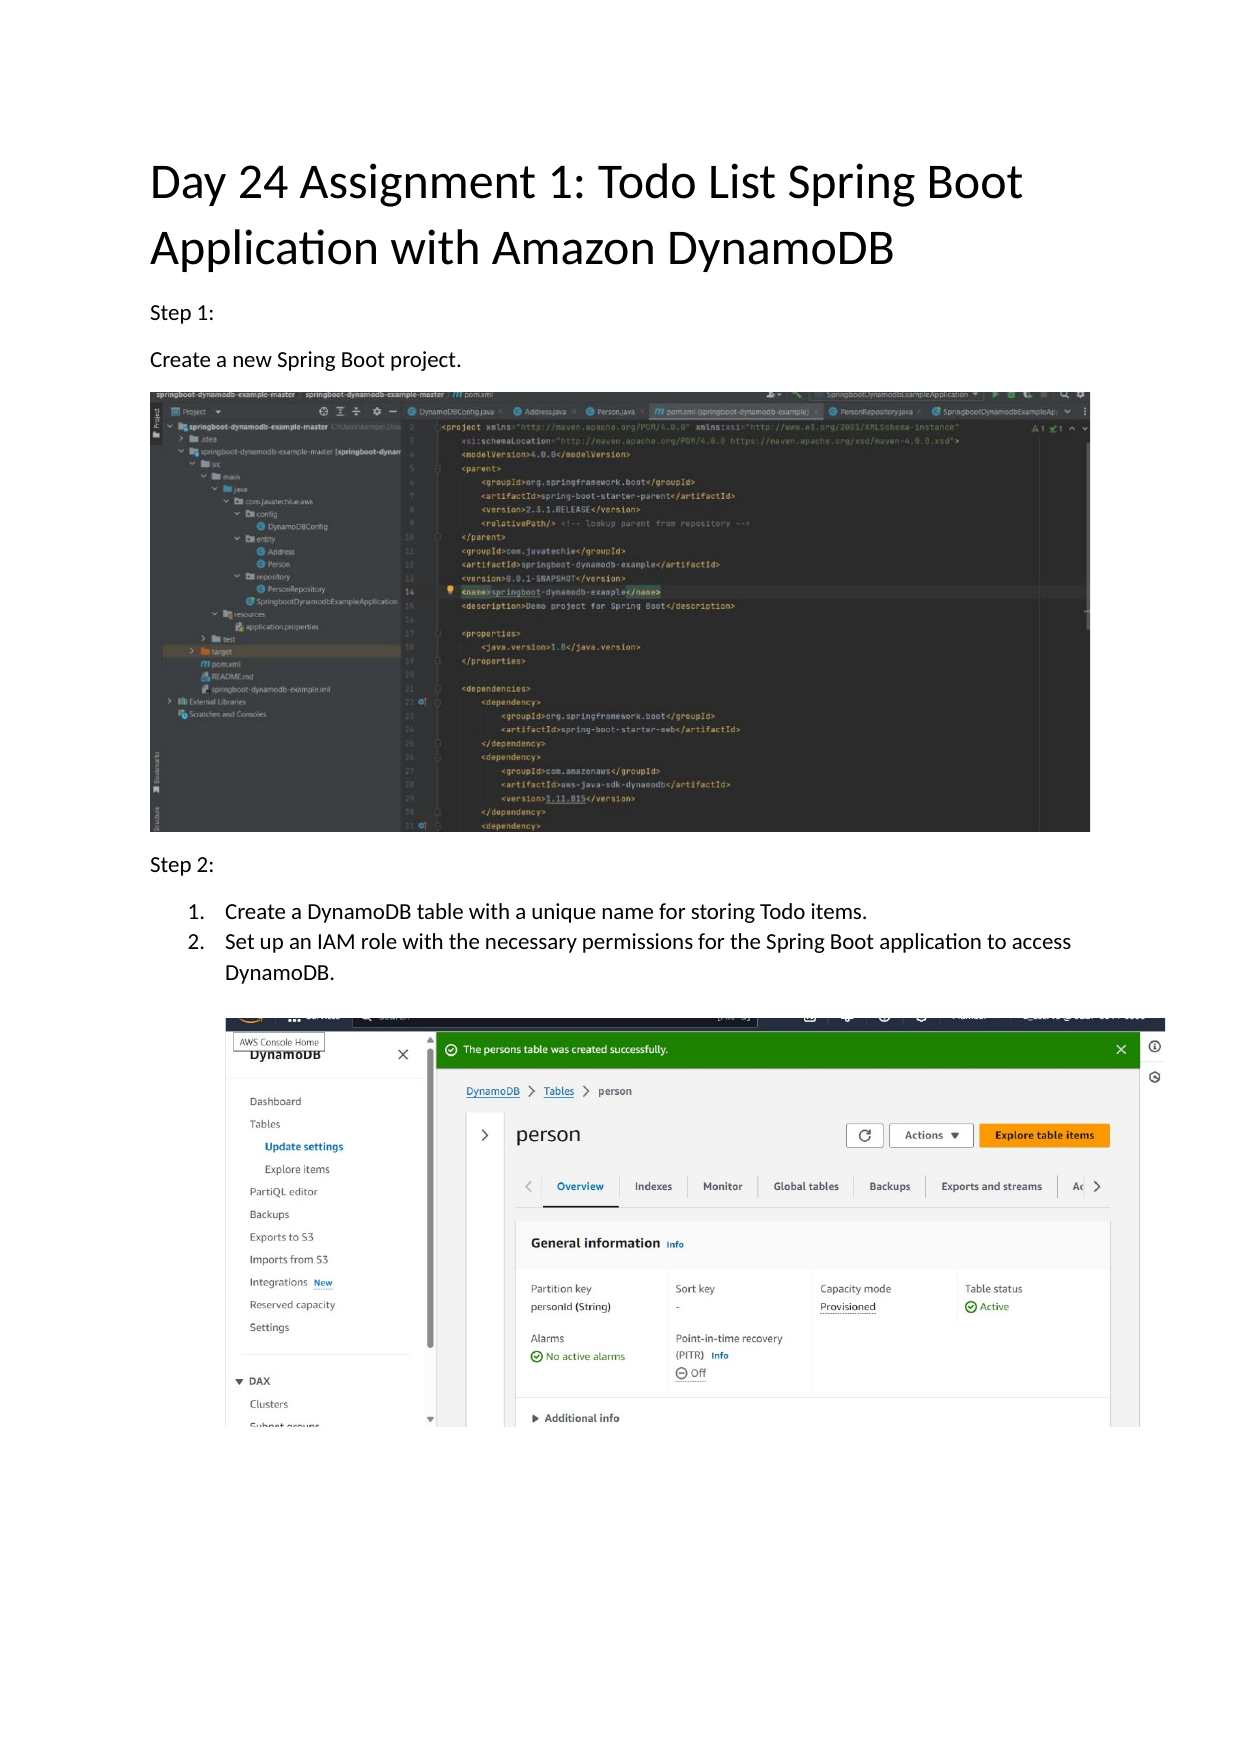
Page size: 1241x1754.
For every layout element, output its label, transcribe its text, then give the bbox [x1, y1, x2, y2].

text Step 1: [150, 298, 1090, 326]
text Create a new Spring Boot project. [150, 345, 1090, 373]
picture [150, 392, 1091, 832]
list Create a DynamoDB table with a unique name for storing Todo items. [187, 897, 1090, 925]
text Day 24 Assignment 1: Todo List Spring Boot Application with Amazon DynamoDB [150, 150, 1090, 277]
text Step 2: [150, 850, 1090, 878]
picture [225, 1018, 1166, 1427]
list Set up an IAM role with the necessary permissions for the Spring Boot application to access DynamoDB. [187, 927, 1090, 986]
